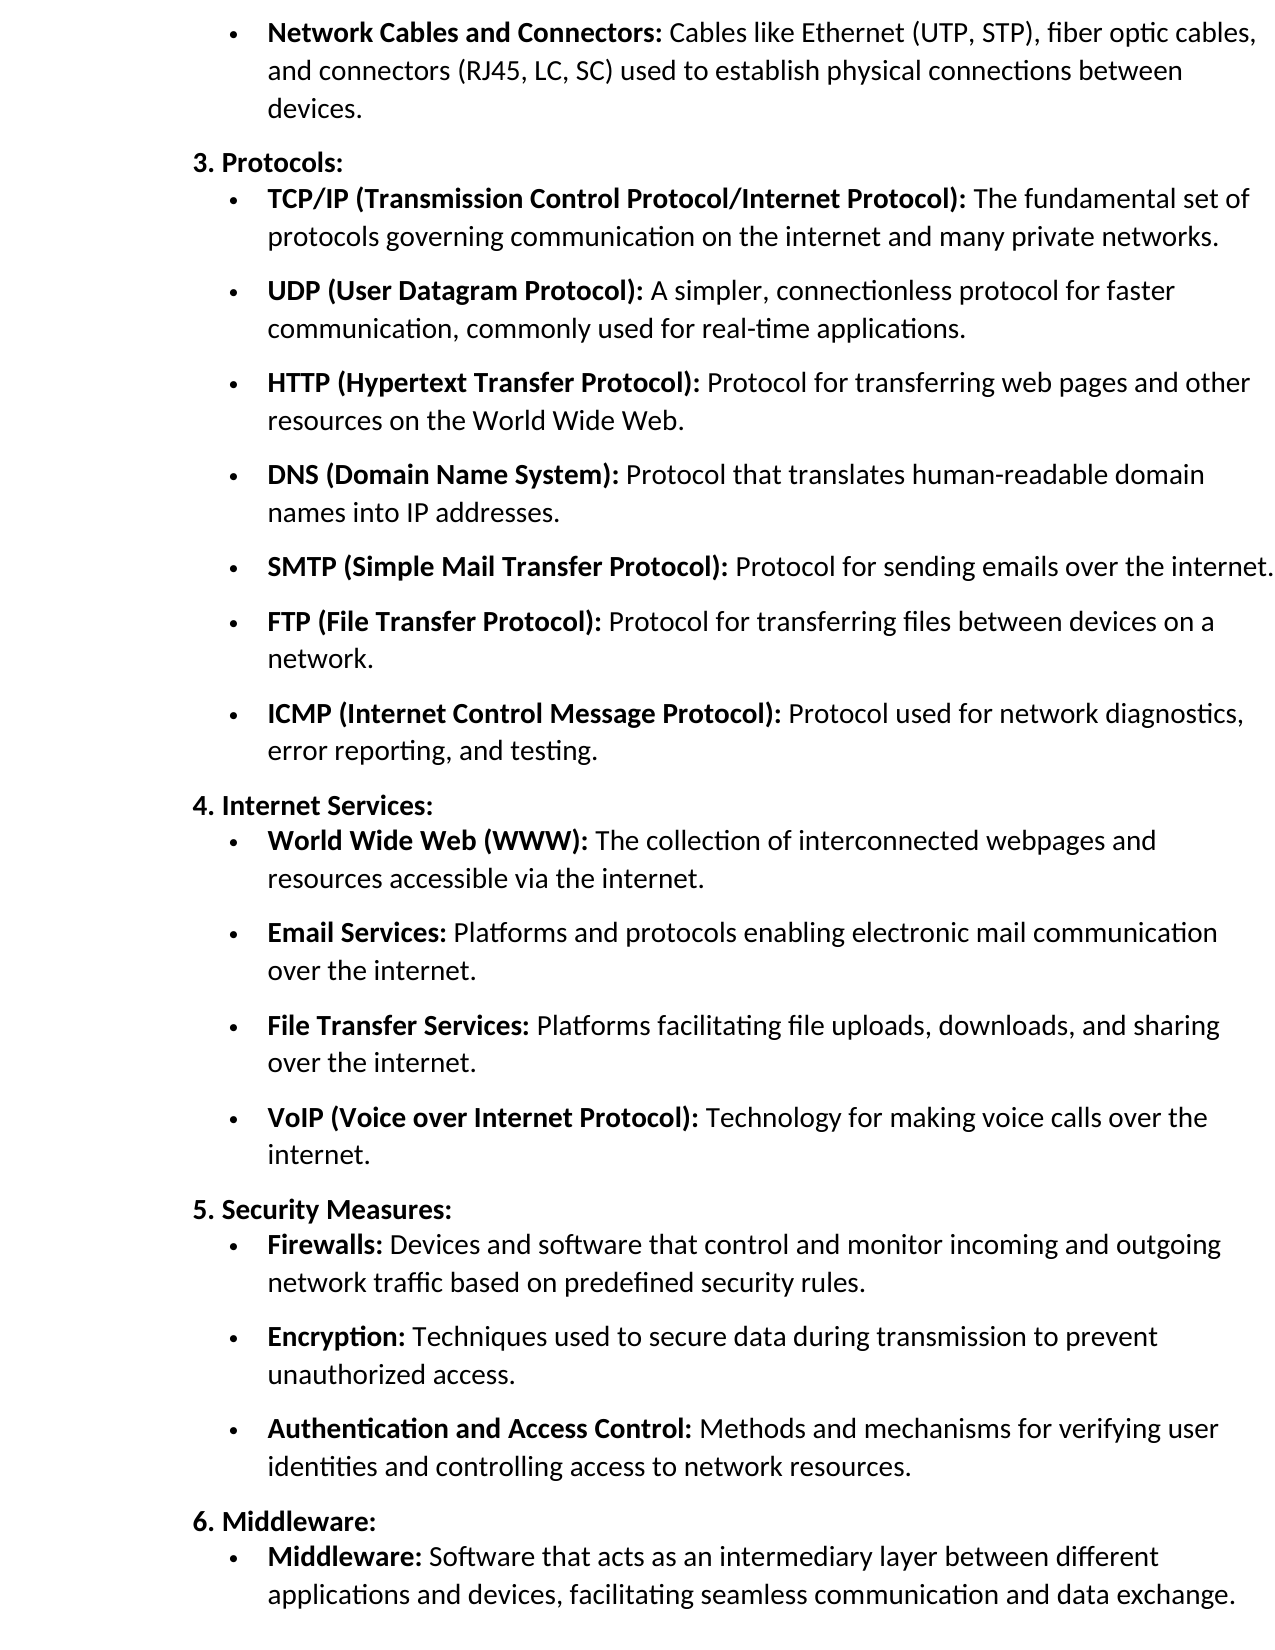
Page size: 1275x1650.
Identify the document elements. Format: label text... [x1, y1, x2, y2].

list World Wide Web (WWW): The collection of interconnected webpages and resources accessible via the internet. [230, 822, 1275, 896]
list VoIP (Voice over Internet Protocol): Technology for making voice calls over the internet. [230, 1099, 1275, 1172]
list Authentication and Access Control: Methods and mechanisms for verifying user identities and controlling access to network resources. [230, 1411, 1275, 1484]
list File Transfer Services: Platforms facilitating file uploads, downloads, and sharing over the internet. [230, 1007, 1275, 1080]
list Encryption: Techniques used to secure data during transmission to prevent unauthorized access. [230, 1318, 1275, 1392]
list HTTP (Hypertext Transfer Protocol): Protocol for transferring web pages and other resources on the World Wide Web. [230, 364, 1275, 437]
list DNS (Domain Name System): Protocol that translates human-readable domain names into IP addresses. [230, 456, 1275, 529]
text 4. Internet Services: [192, 787, 1275, 822]
text 3. Protocols: [192, 144, 1275, 180]
list FTP (File Transfer Protocol): Protocol for transferring files between devices on a network. [230, 603, 1275, 676]
list Network Cables and Connectors: Cables like Ethernet (UTP, STP), fiber optic cables, and connectors (RJ45, LC, SC) used to establish physical connections between devices. [230, 14, 1275, 126]
list SMTP (Simple Mail Transfer Protocol): Protocol for sending emails over the internet. [230, 548, 1275, 584]
list Middleware: Software that acts as an intermediary layer between different applications and devices, facilitating seamless communication and data exchange. [230, 1538, 1275, 1612]
text 6. Middleware: [192, 1503, 1275, 1538]
list TCP/IP (Transmission Control Protocol/Internet Protocol): The fundamental set of protocols governing communication on the internet and many private networks. [230, 180, 1275, 253]
list Firewalls: Devices and software that control and monitor incoming and outgoing network traffic based on predefined security rules. [230, 1226, 1275, 1300]
list ICMP (Internet Control Message Protocol): Protocol used for network diagnostics, error reporting, and testing. [230, 695, 1275, 768]
list Email Services: Platforms and protocols enabling electronic mail communication over the internet. [230, 914, 1275, 988]
list UDP (User Datagram Protocol): A simpler, connectionless protocol for faster communication, commonly used for real-time applications. [230, 272, 1275, 345]
text 5. Security Measures: [192, 1191, 1275, 1226]
